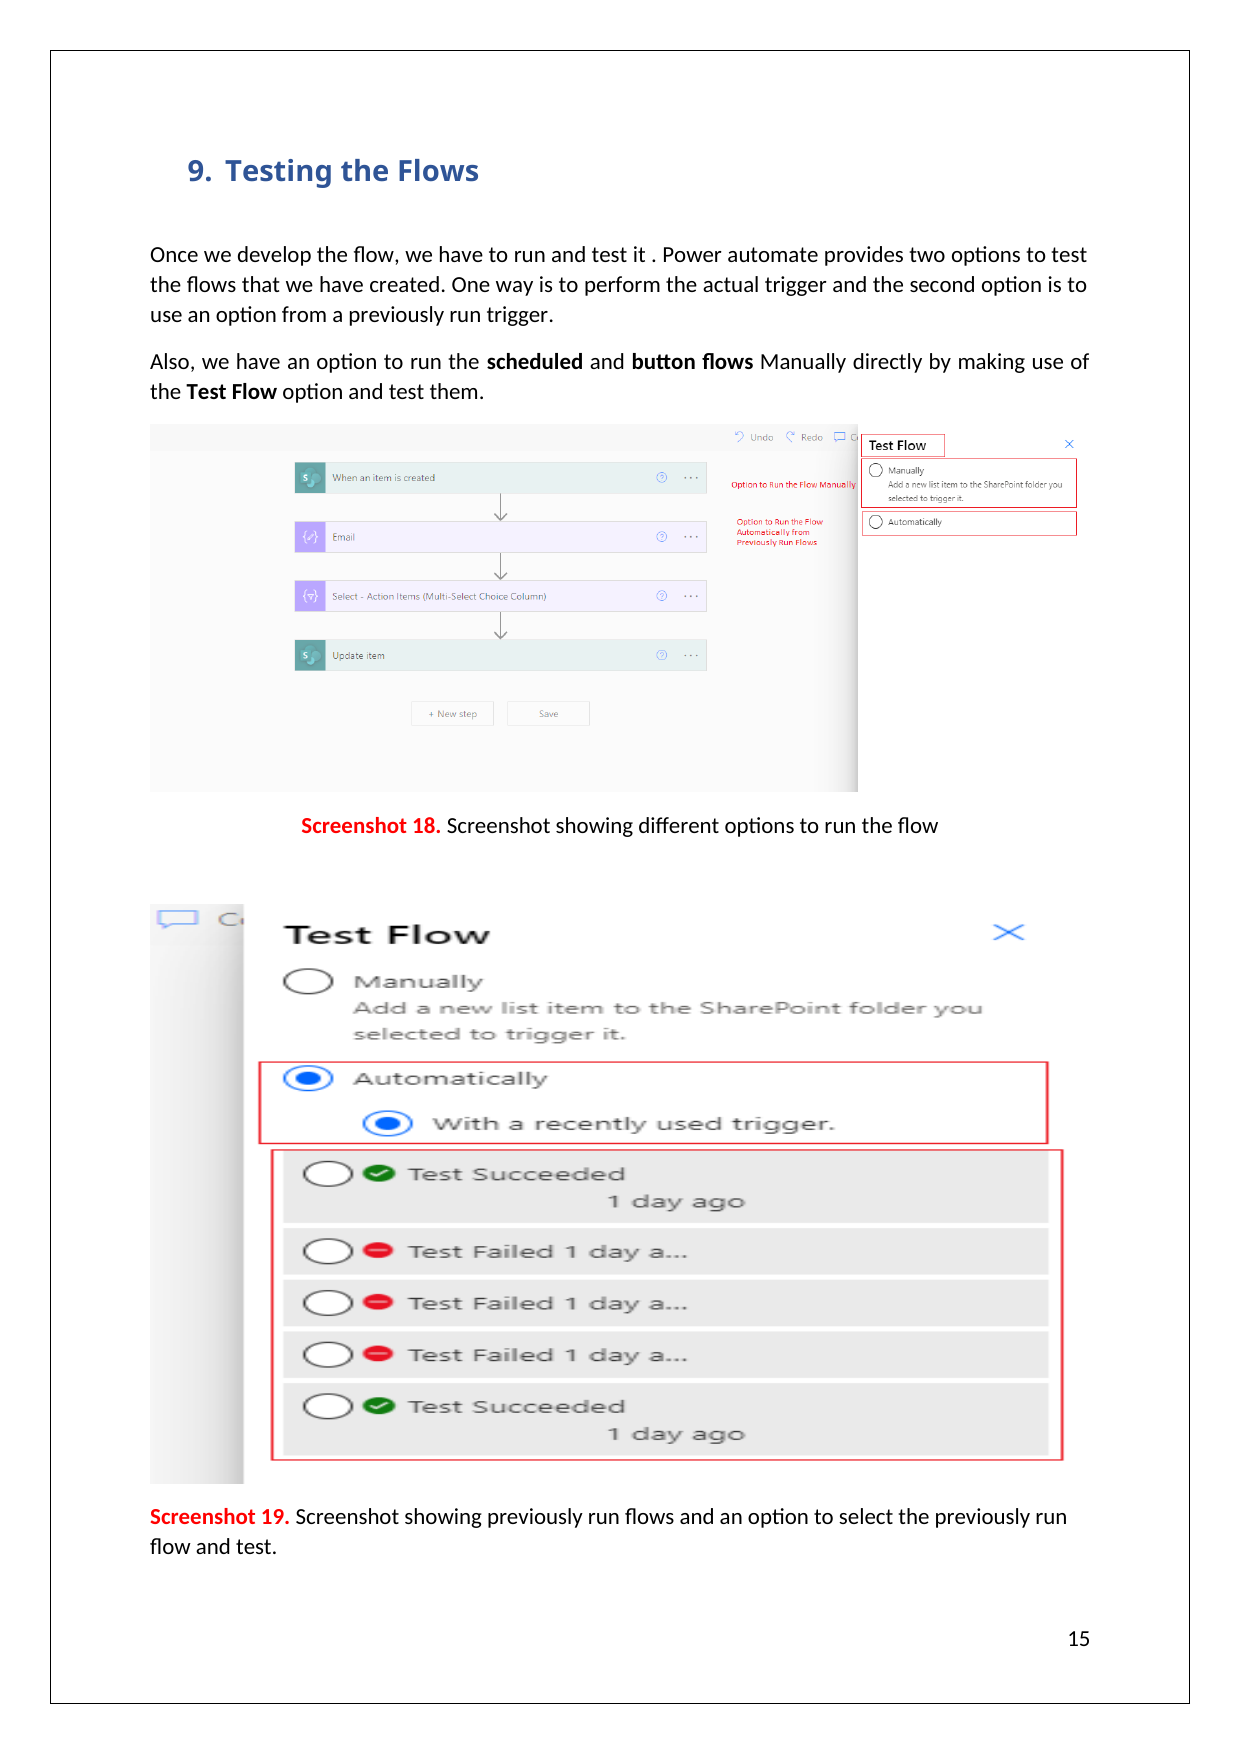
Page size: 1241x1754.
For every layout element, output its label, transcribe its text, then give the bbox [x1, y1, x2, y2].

text Screenshot 18. Screenshot showing different options to run the flow [150, 811, 1090, 839]
text Also, we have an option to run the scheduled and button flows Manually directly by making use of the Test Flow option and test them. [150, 347, 1090, 405]
picture [150, 424, 1091, 792]
text Once we develop the flow, we have to run and test it . Power automate provides two options to test the flows that we have created. One way is to perform the actual trigger and the second option is to use an option from a previously run trigger. [150, 240, 1090, 328]
picture [150, 904, 1089, 1484]
subtitle Testing the Flows [187, 150, 1090, 190]
text Screenshot 19. Screenshot showing previously run flows and an option to select the previously run flow and test. [150, 1502, 1090, 1560]
